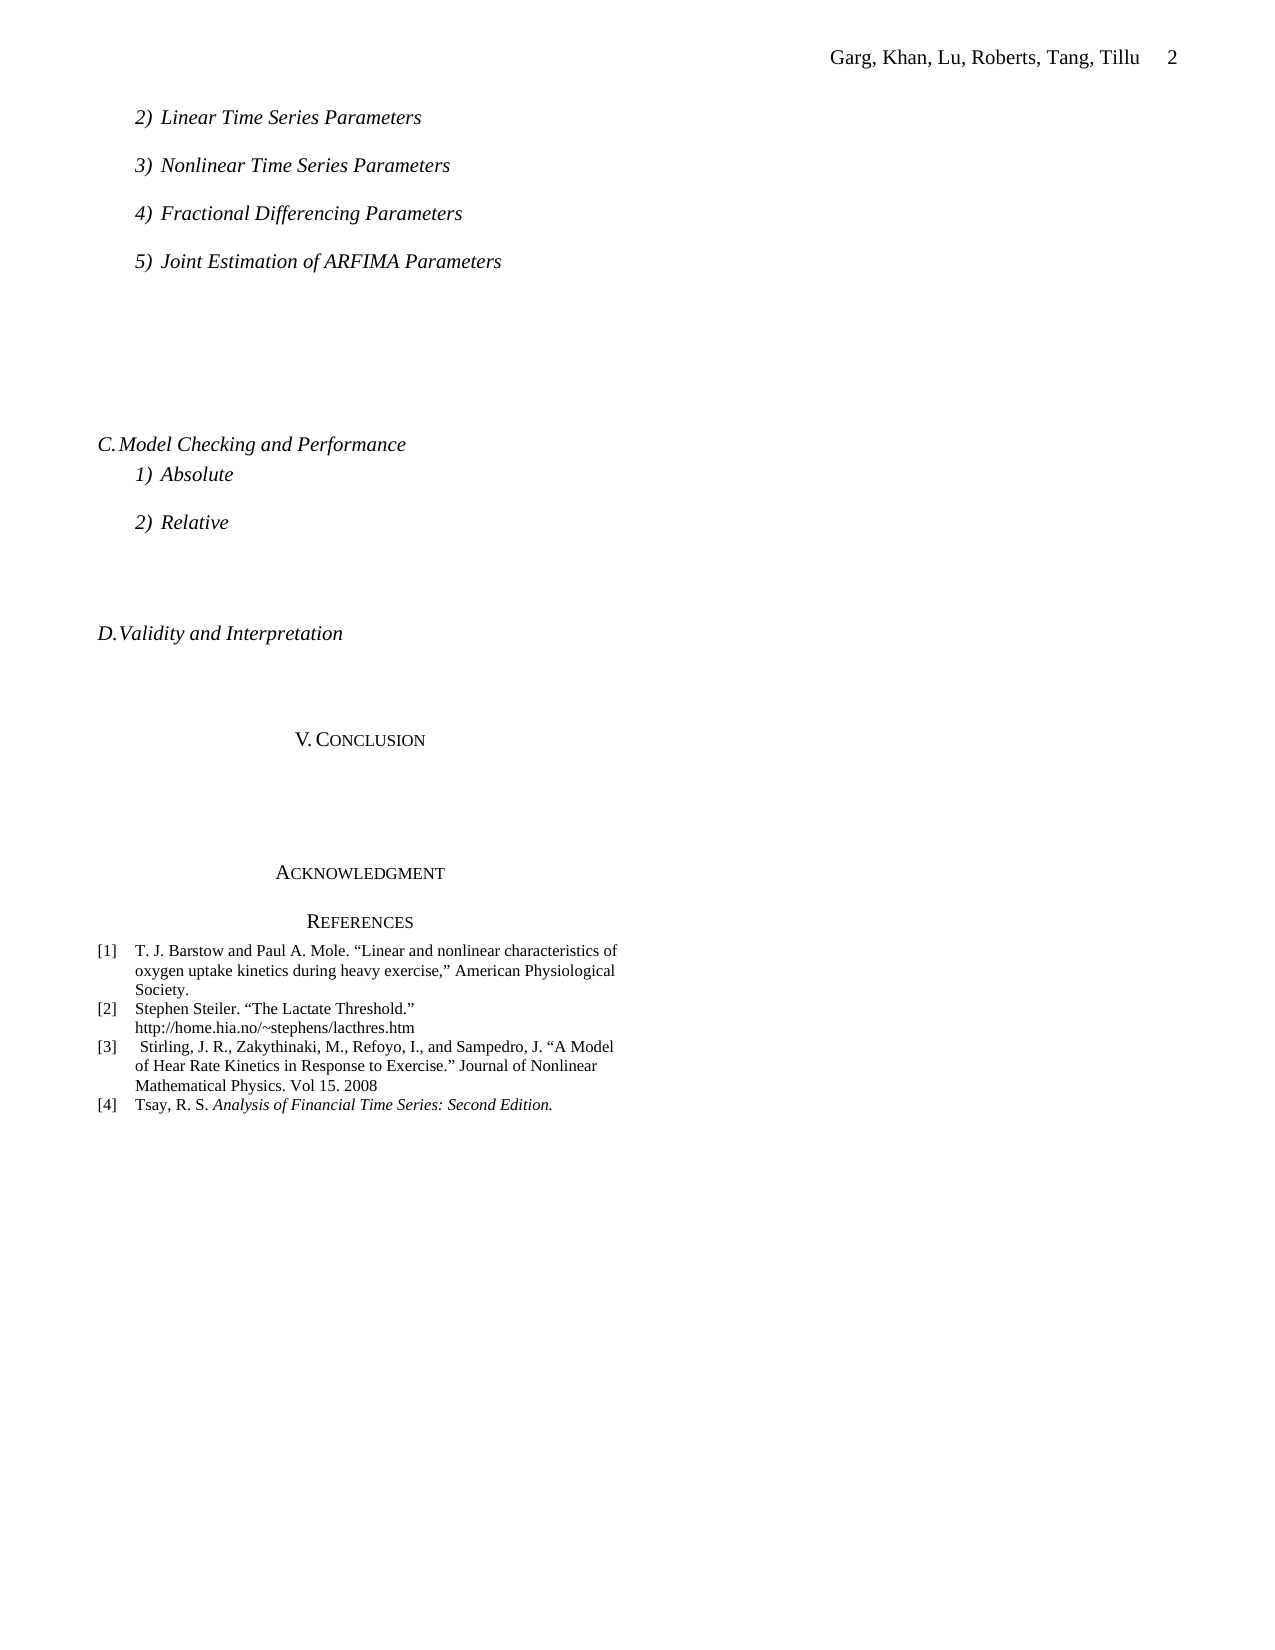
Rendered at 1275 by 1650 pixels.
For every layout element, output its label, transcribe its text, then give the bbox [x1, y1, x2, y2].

subtitle Linear Time Series Parameters [135, 105, 622, 129]
subtitle Conclusion [97, 727, 622, 751]
subtitle Relative [135, 510, 622, 534]
list T. J. Barstow and Paul A. Mole. “Linear and nonlinear characteristics of oxygen uptake kinetics during heavy exercise,” American Physiological Society. [97, 941, 622, 999]
subtitle Fractional Differencing Parameters [135, 201, 622, 225]
subtitle Model Checking and Performance [97, 431, 622, 456]
list Stephen Steiler. “The Lactate Threshold.” http://home.hia.no/~stephens/lacthres.htm [97, 999, 622, 1037]
list Tsay, R. S. Analysis of Financial Time Series: Second Edition. [97, 1094, 622, 1114]
subtitle Validity and Interpretation [97, 621, 622, 645]
subtitle Absolute [135, 462, 622, 486]
text References [97, 909, 622, 933]
subtitle Nonlinear Time Series Parameters [135, 153, 622, 177]
text Acknowledgment [97, 860, 622, 884]
list Stirling, J. R., Zakythinaki, M., Refoyo, I., and Sampedro, J. “A Model of Hear Rate Kinetics in Response to Exercise.” Journal of Nonlinear Mathematical Physics. Vol 15. 2008 [97, 1037, 622, 1094]
subtitle Joint Estimation of ARFIMA Parameters [135, 249, 622, 273]
